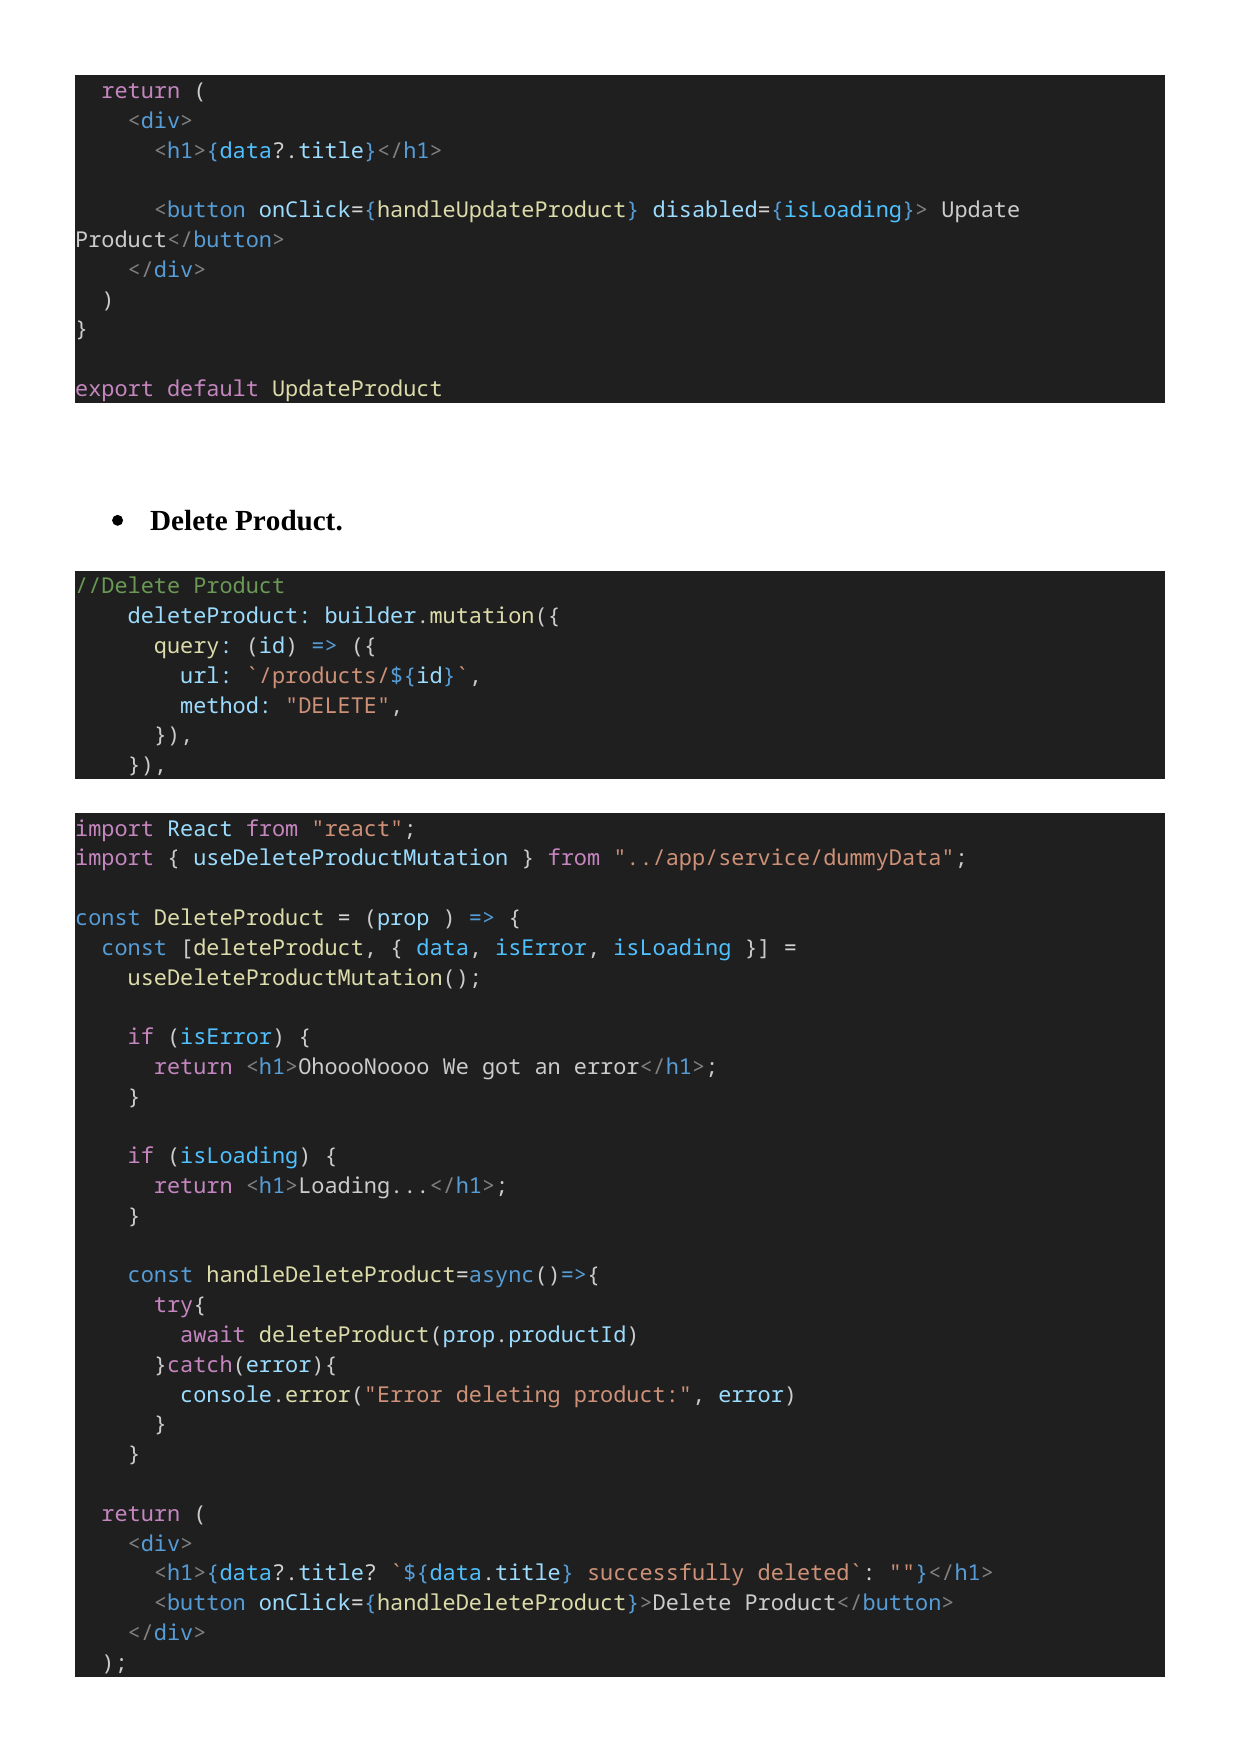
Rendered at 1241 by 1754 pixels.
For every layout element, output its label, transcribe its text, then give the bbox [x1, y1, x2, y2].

text <h1>{data?.title}</h1> [75, 134, 1165, 164]
text deleteProduct: builder.mutation({ [75, 600, 1165, 630]
text return ( [75, 75, 1165, 105]
text import React from "react"; [75, 813, 1165, 842]
list Delete Product. [112, 503, 1165, 537]
text await deleteProduct(prop.productId) [75, 1319, 1165, 1349]
text return <h1>Loading...</h1>; [75, 1170, 1165, 1200]
text } [75, 1408, 1165, 1438]
text const DeleteProduct = (prop ) => { [75, 902, 1165, 932]
text <button onClick={handleDeleteProduct}>Delete Product</button> [75, 1587, 1165, 1617]
text }catch(error){ [75, 1349, 1165, 1379]
text console.error("Error deleting product:", error) [75, 1379, 1165, 1408]
text }), [75, 749, 1165, 779]
text const [deleteProduct, { data, isError, isLoading }] = [75, 932, 1165, 962]
text useDeleteProductMutation(); [75, 962, 1165, 991]
text const handleDeleteProduct=async()=>{ [75, 1259, 1165, 1289]
text import { useDeleteProductMutation } from "../app/service/dummyData"; [75, 842, 1165, 872]
text return ( [75, 1498, 1165, 1528]
text if (isLoading) { [75, 1140, 1165, 1170]
text method: "DELETE", [75, 690, 1165, 719]
text <div> [75, 105, 1165, 134]
text } [75, 313, 1165, 343]
text //Delete Product [75, 571, 1165, 600]
text ); [75, 1647, 1165, 1677]
text try{ [75, 1289, 1165, 1319]
text ) [75, 283, 1165, 313]
text } [75, 1438, 1165, 1468]
text <button onClick={handleUpdateProduct} disabled={isLoading}> Update Product</button> [75, 194, 1165, 254]
text url: `/products/${id}`, [75, 660, 1165, 690]
text return <h1>OhoooNoooo We got an error</h1>; [75, 1051, 1165, 1081]
text if (isError) { [75, 1021, 1165, 1051]
text </div> [75, 254, 1165, 283]
text query: (id) => ({ [75, 630, 1165, 660]
text }), [75, 719, 1165, 749]
text } [75, 1081, 1165, 1111]
text } [75, 1200, 1165, 1230]
text </div> [75, 1617, 1165, 1647]
text export default UpdateProduct [75, 373, 1165, 403]
text <h1>{data?.title? `${data.title} successfully deleted`: ""}</h1> [75, 1557, 1165, 1587]
text <div> [75, 1528, 1165, 1557]
